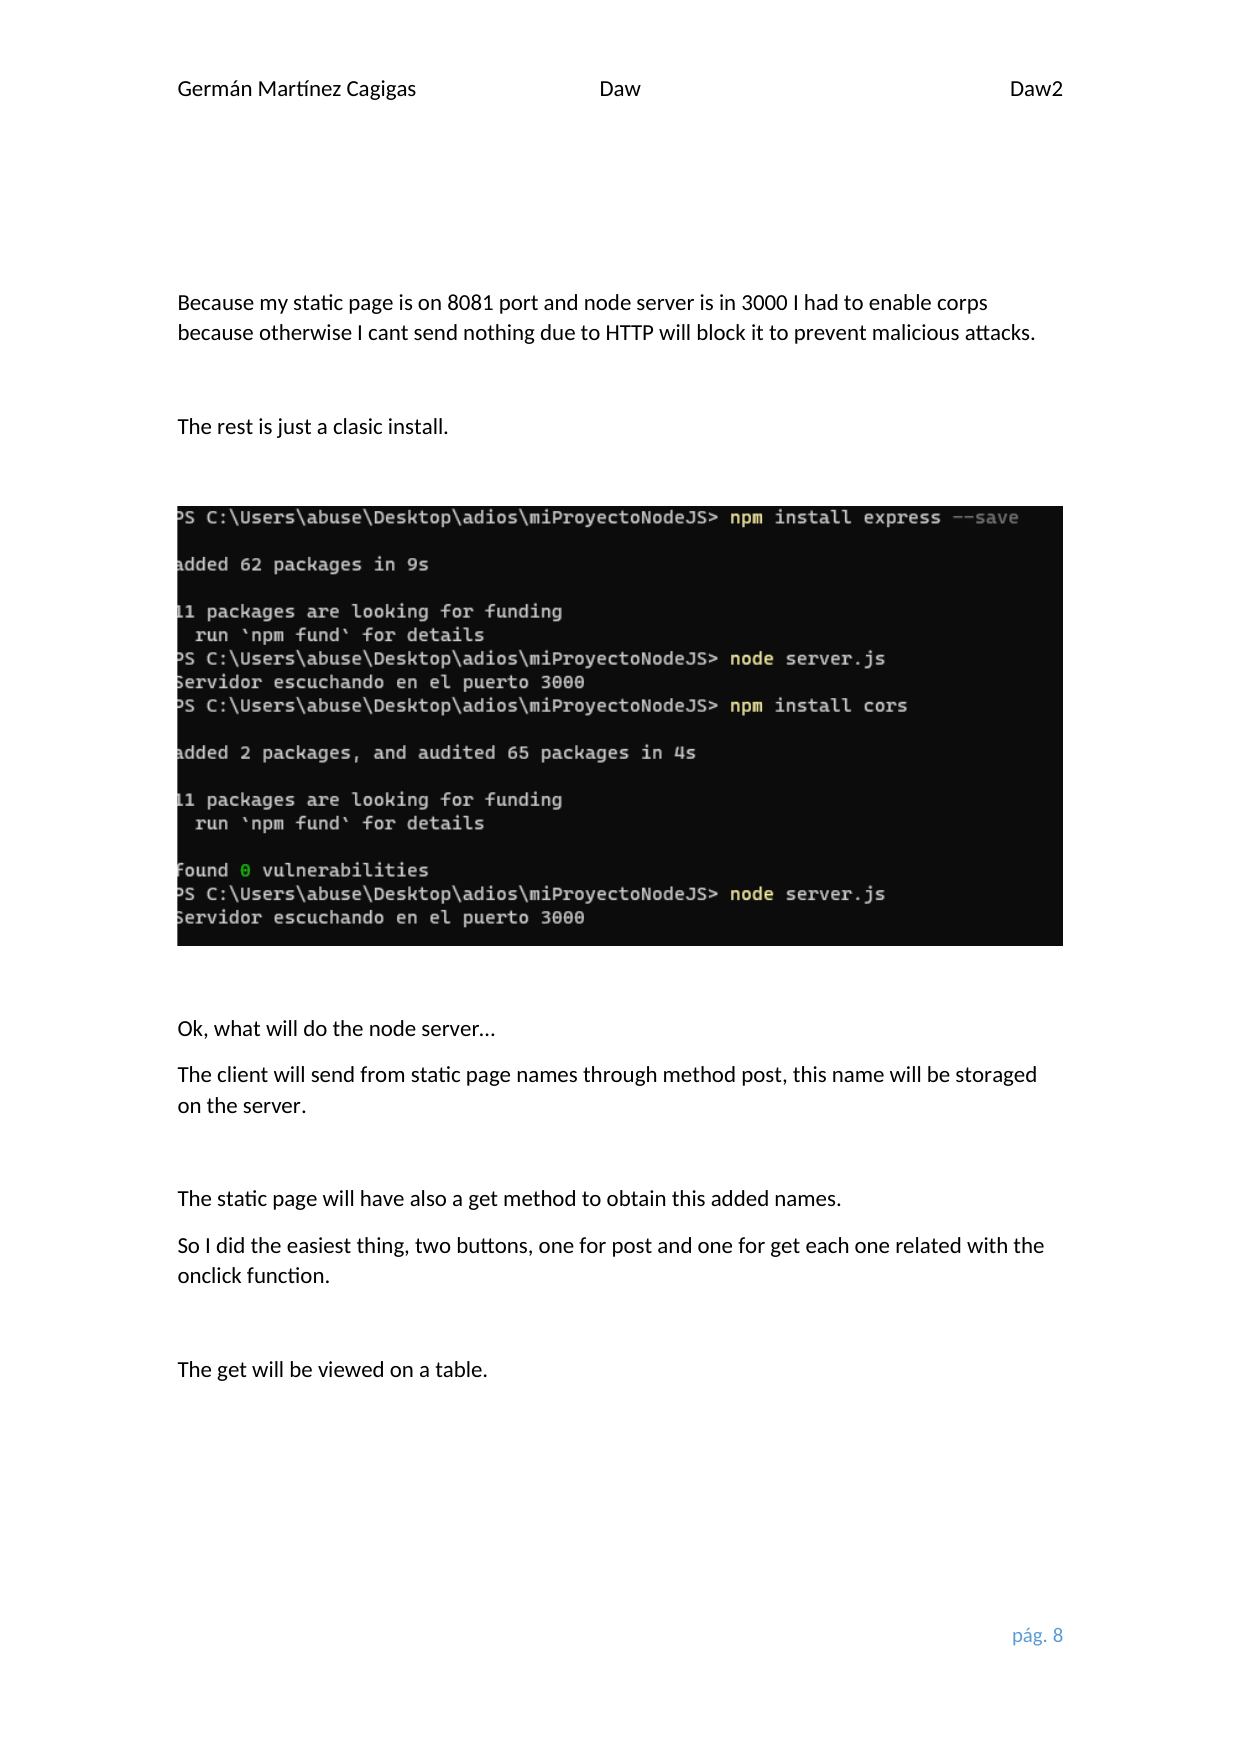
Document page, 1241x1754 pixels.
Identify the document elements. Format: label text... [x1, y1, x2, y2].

text The static page will have also a get method to obtain this added names. [177, 1184, 1063, 1212]
text Ok, what will do the node server… [177, 1014, 1063, 1042]
text The get will be viewed on a table. [177, 1355, 1063, 1383]
picture [177, 506, 1063, 946]
text So I did the easiest thing, two buttons, one for post and one for get each one related with the onclick function. [177, 1231, 1063, 1289]
text Because my static page is on 8081 port and node server is in 3000 I had to enable corps because otherwise I cant send nothing due to HTTP will block it to prevent malicious attacks. [177, 288, 1063, 346]
text The rest is just a clasic install. [177, 412, 1063, 440]
text The client will send from static page names through method post, this name will be storaged on the server. [177, 1061, 1063, 1119]
